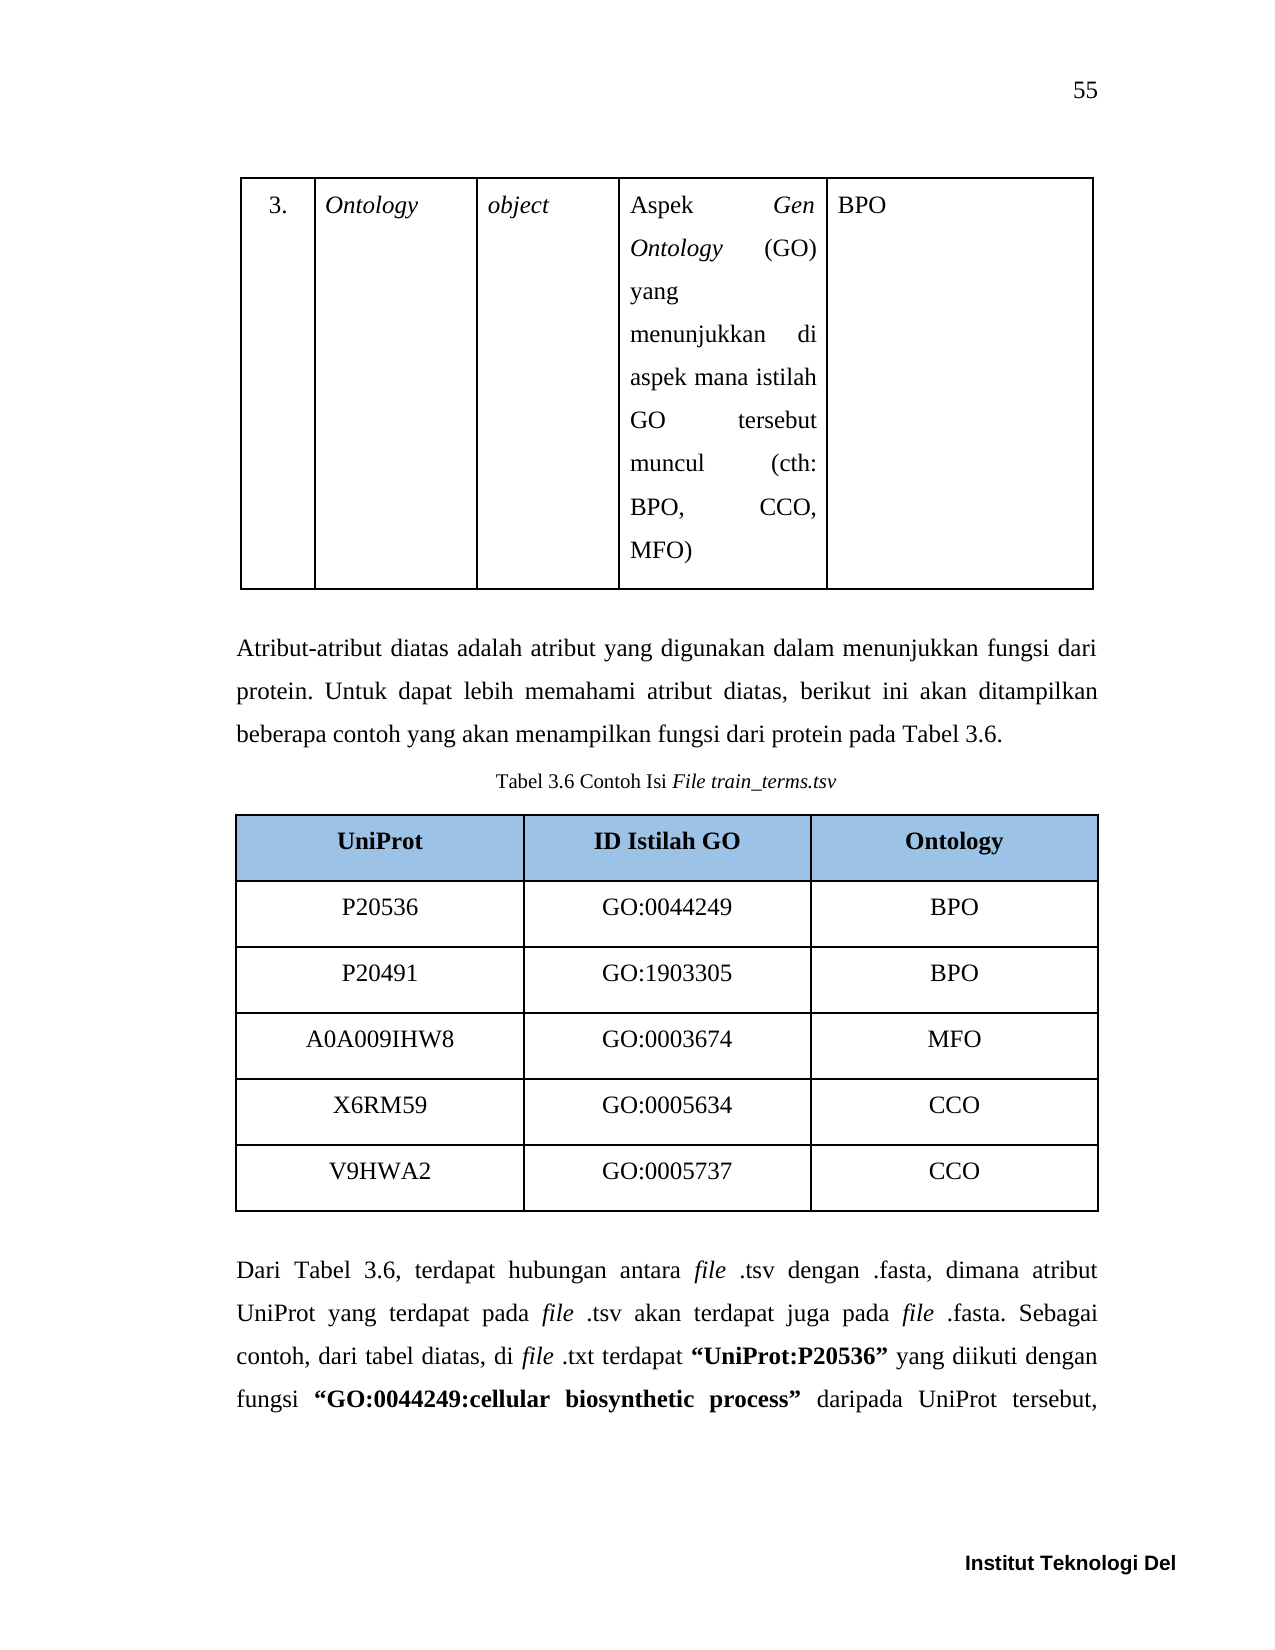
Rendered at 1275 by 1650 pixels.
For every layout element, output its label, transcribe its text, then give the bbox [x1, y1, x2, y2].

table_cell BPO [812, 948, 1097, 1012]
table_cell CCO [812, 1146, 1097, 1209]
table_cell Aspek Gen Ontology (GO) yang menunjukkan di aspek mana istilah GO tersebut muncul (cth: BPO, CCO, MFO) [620, 179, 826, 588]
table_cell P20491 [237, 948, 523, 1012]
table_cell GO:1903305 [525, 948, 810, 1012]
table_cell A0A009IHW8 [237, 1014, 523, 1078]
table_cell X6RM59 [237, 1080, 523, 1143]
table_header UniProt [237, 816, 523, 880]
table_cell GO:0003674 [525, 1014, 810, 1078]
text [236, 1255, 1098, 1413]
table_header Ontology [812, 816, 1097, 880]
table_cell V9HWA2 [237, 1146, 523, 1209]
table_cell BPO [828, 179, 1092, 588]
table_cell P20536 [237, 882, 523, 946]
table_header ID Istilah GO [525, 816, 810, 880]
table_cell MFO [812, 1014, 1097, 1078]
table_cell Ontology [316, 179, 476, 588]
table_cell GO:0044249 [525, 882, 810, 946]
table_cell GO:0005737 [525, 1146, 810, 1209]
table_cell object [478, 179, 618, 588]
table_cell BPO [812, 882, 1097, 946]
table_cell CCO [812, 1080, 1097, 1143]
table_cell 3. [242, 179, 314, 588]
table_cell GO:0005634 [525, 1080, 810, 1143]
